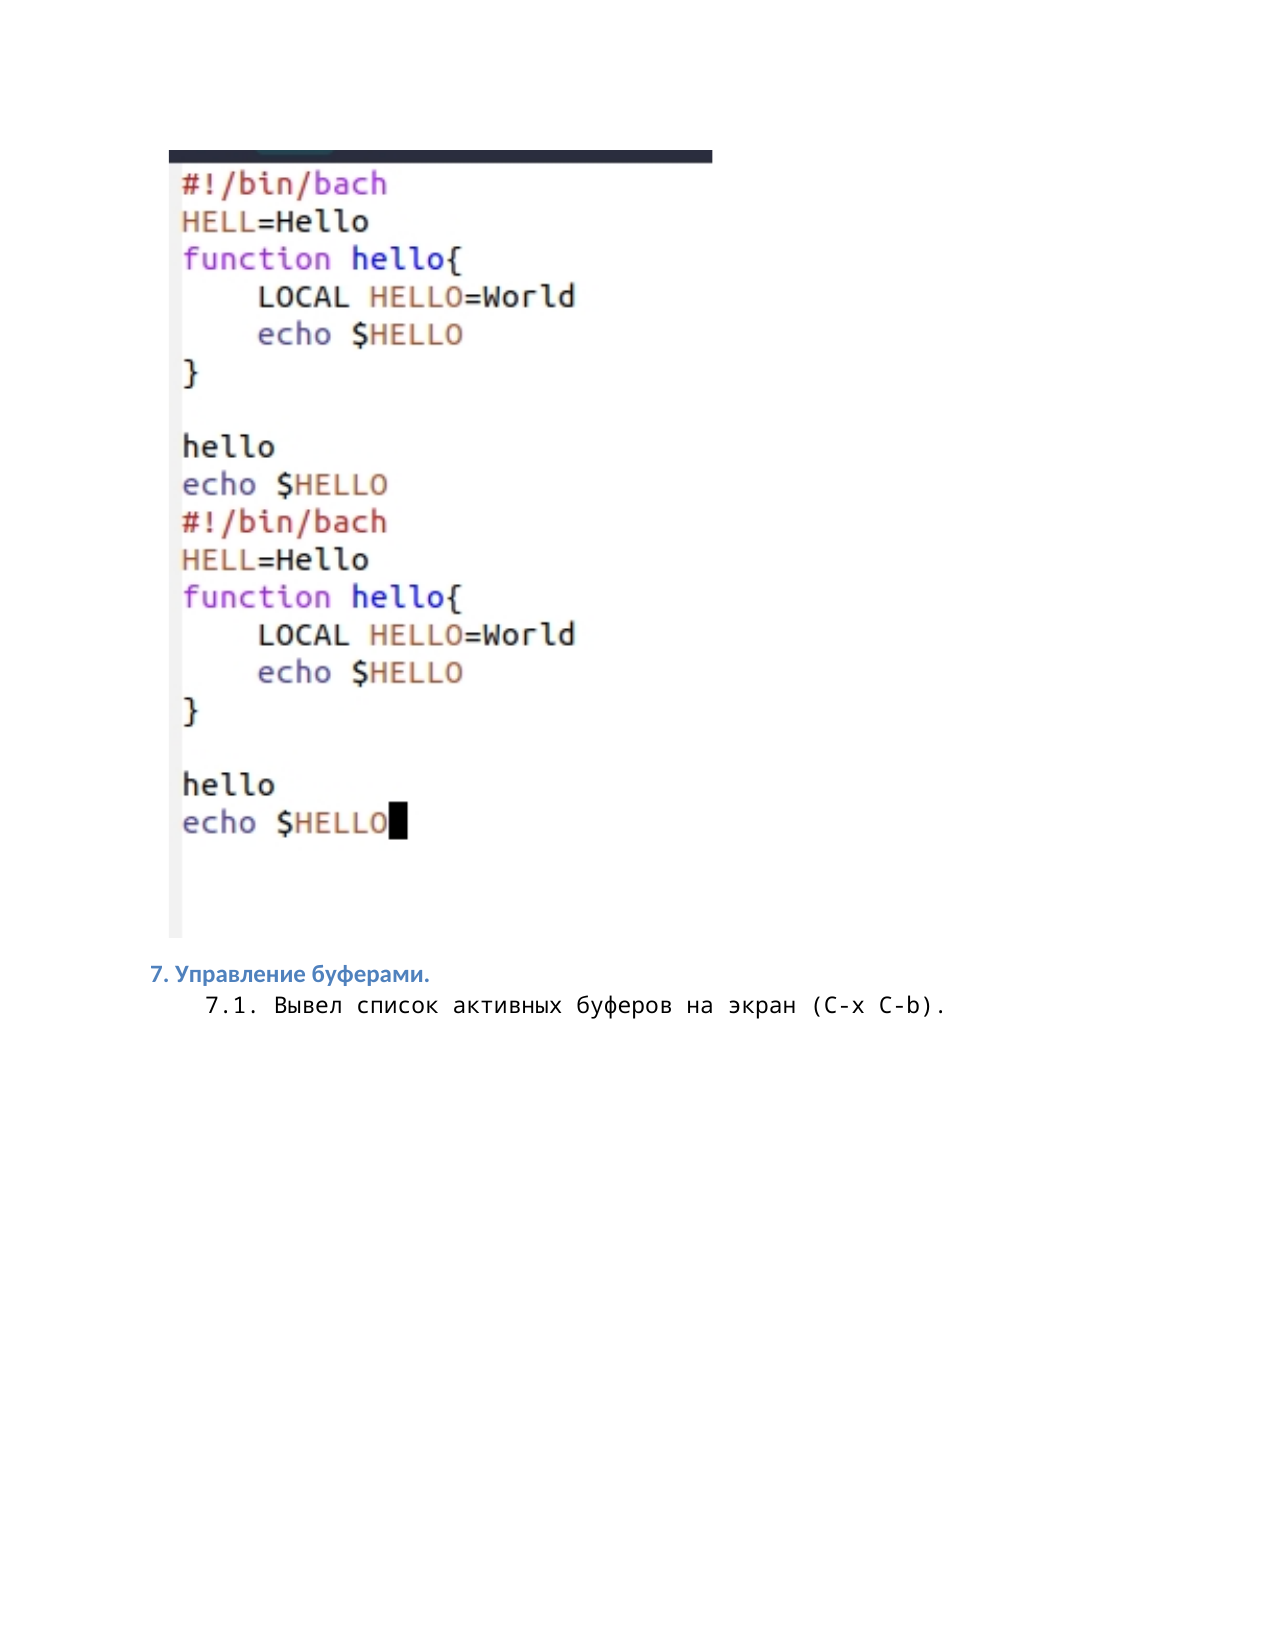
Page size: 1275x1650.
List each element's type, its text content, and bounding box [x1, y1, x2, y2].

picture [168, 150, 713, 938]
text 7.1. Вывел список активных буферов на экран (C-x C-b). [150, 989, 1125, 1020]
subtitle 7. Управление буферами. [150, 958, 1125, 989]
